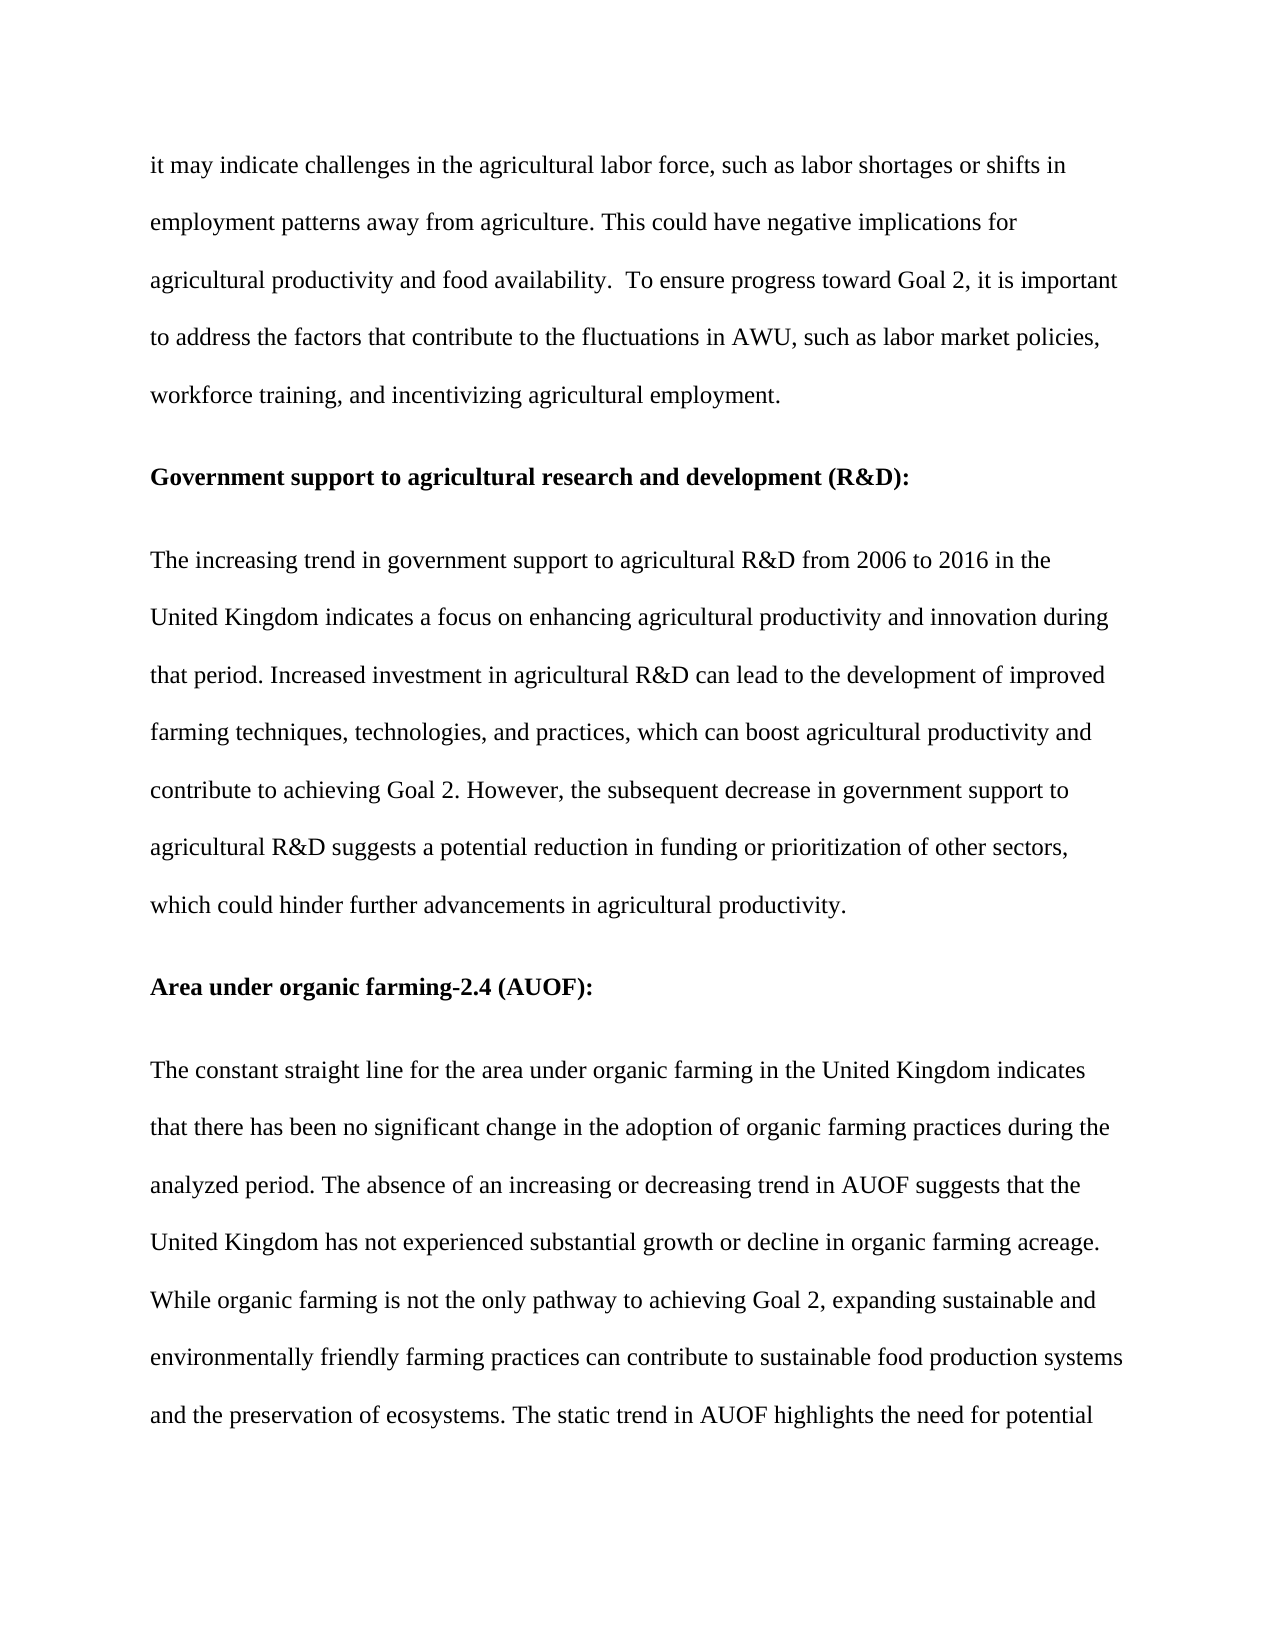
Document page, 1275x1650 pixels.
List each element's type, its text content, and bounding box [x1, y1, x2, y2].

text Area under organic farming-2.4 (AUOF): [150, 972, 1125, 1001]
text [150, 1055, 1125, 1429]
text The increasing trend in government support to agricultural R&D from 2006 to 2016 in the United Kingdom indicates a focus on enhancing agricultural productivity and innovation during that period. Increased investment in agricultural R&D can lead to the development of improved farming techniques, technologies, and practices, which can boost agricultural productivity and contribute to achieving Goal 2. However, the subsequent decrease in government support to agricultural R&D suggests a potential reduction in funding or prioritization of other sectors, which could hinder further advancements in agricultural productivity. [150, 545, 1125, 919]
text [150, 150, 1125, 409]
text Government support to agricultural research and development (R&D): [150, 462, 1125, 491]
